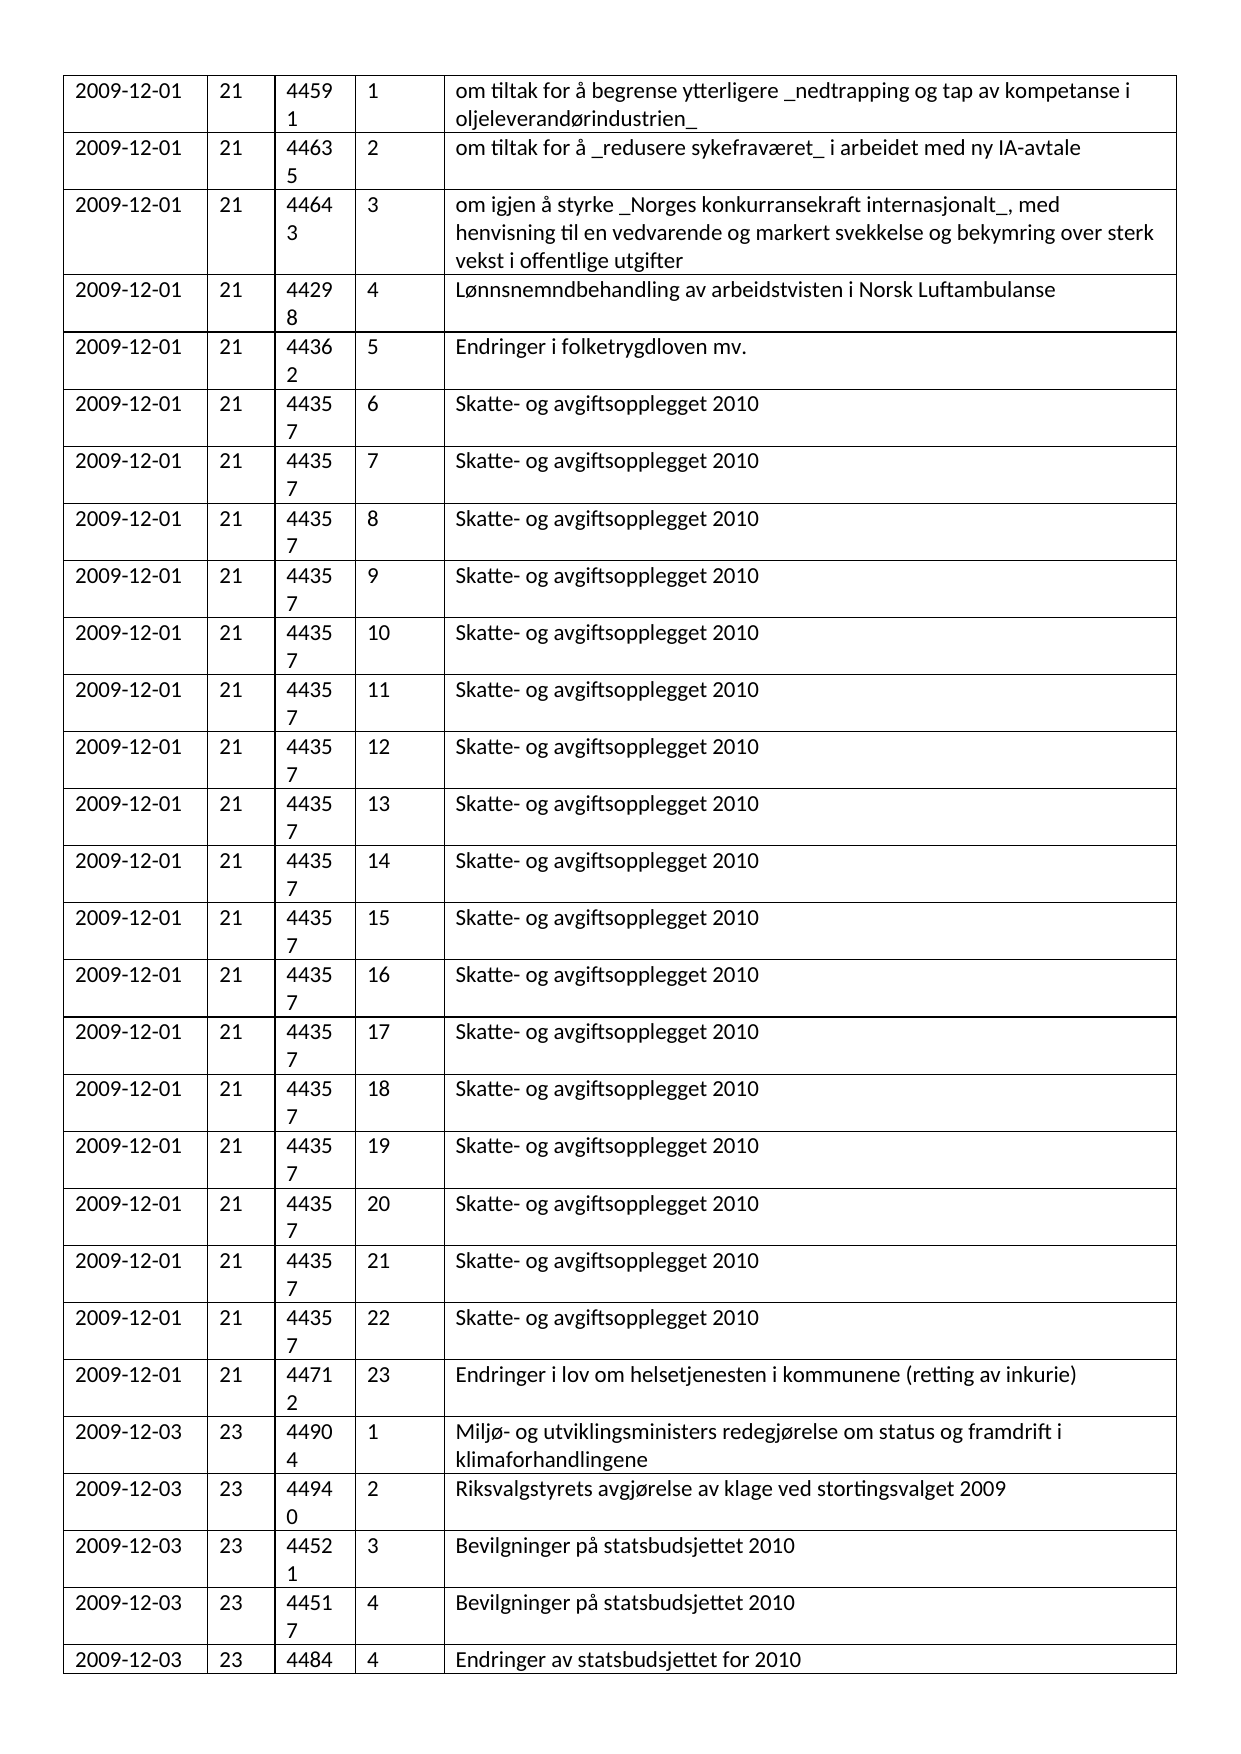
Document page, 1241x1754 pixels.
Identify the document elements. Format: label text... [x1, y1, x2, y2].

table_cell Skatte- og avgiftsopplegget 2010 [445, 561, 1176, 617]
table_cell 2009-12-01 [64, 447, 207, 503]
table_cell 2009-12-01 [64, 76, 207, 132]
table_cell 23 [208, 1645, 274, 1673]
table_cell 21 [208, 390, 274, 446]
table_cell 44357 [276, 846, 355, 902]
table_cell 16 [356, 960, 444, 1016]
table_cell Skatte- og avgiftsopplegget 2010 [445, 1075, 1176, 1131]
table_cell 23 [208, 1474, 274, 1530]
table_cell 21 [208, 333, 274, 388]
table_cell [445, 1645, 1176, 1673]
table_cell 21 [208, 1132, 274, 1188]
table_cell 23 [208, 1531, 274, 1587]
table_cell 44357 [276, 1246, 355, 1302]
table_cell 8 [356, 504, 444, 560]
table_cell 14 [356, 846, 444, 902]
table_cell 2009-12-01 [64, 1360, 207, 1416]
table_cell 3 [356, 1531, 444, 1587]
table_cell Skatte- og avgiftsopplegget 2010 [445, 447, 1176, 503]
table_cell 44357 [276, 732, 355, 788]
table_cell 44362 [276, 333, 355, 388]
table_cell om igjen å styrke _Norges konkurransekraft internasjonalt_, med henvisning til en vedvarende og markert svekkelse og bekymring over sterk vekst i offentlige utgifter [445, 190, 1176, 274]
table_cell om tiltak for å _redusere sykefraværet_ i arbeidet med ny IA-avtale [445, 133, 1176, 189]
table_cell 21 [208, 1246, 274, 1302]
table_cell 44357 [276, 1189, 355, 1245]
table_cell 2009-12-01 [64, 903, 207, 959]
table_cell Endringer i lov om helsetjenesten i kommunene (retting av inkurie) [445, 1360, 1176, 1416]
table_cell 20 [356, 1189, 444, 1245]
table_cell 2009-12-01 [64, 561, 207, 617]
table_cell 44712 [276, 1360, 355, 1416]
table_cell 2009-12-01 [64, 390, 207, 446]
table_cell 21 [208, 1018, 274, 1073]
table_cell 44357 [276, 903, 355, 959]
table_cell Skatte- og avgiftsopplegget 2010 [445, 504, 1176, 560]
table_cell 21 [208, 133, 274, 189]
table_cell 44357 [276, 675, 355, 731]
table_cell 21 [208, 561, 274, 617]
table_cell 44940 [276, 1474, 355, 1530]
table_cell 2009-12-01 [64, 1189, 207, 1245]
table_cell 2009-12-01 [64, 1303, 207, 1359]
table_cell 44357 [276, 1075, 355, 1131]
table_cell Skatte- og avgiftsopplegget 2010 [445, 675, 1176, 731]
table_cell 19 [356, 1132, 444, 1188]
table_cell 2009-12-03 [64, 1531, 207, 1587]
table_cell 7 [356, 447, 444, 503]
table_cell 23 [208, 1588, 274, 1644]
table_cell 44517 [276, 1588, 355, 1644]
table_cell 44357 [276, 618, 355, 674]
table_cell 21 [208, 846, 274, 902]
table_cell 21 [208, 960, 274, 1016]
table_cell 21 [208, 447, 274, 503]
table_cell 2009-12-01 [64, 1018, 207, 1073]
table_cell 44357 [276, 390, 355, 446]
table_cell 3 [356, 190, 444, 274]
table_cell Skatte- og avgiftsopplegget 2010 [445, 1303, 1176, 1359]
table_cell 44357 [276, 1018, 355, 1073]
table_cell Skatte- og avgiftsopplegget 2010 [445, 618, 1176, 674]
table_cell 13 [356, 789, 444, 845]
table_cell 1 [356, 76, 444, 132]
table_cell Skatte- og avgiftsopplegget 2010 [445, 1189, 1176, 1245]
table_cell 2009-12-01 [64, 618, 207, 674]
table_cell 2009-12-01 [64, 789, 207, 845]
table_cell 44847 [276, 1645, 355, 1673]
table_cell Skatte- og avgiftsopplegget 2010 [445, 732, 1176, 788]
table_cell 44357 [276, 561, 355, 617]
table_cell Skatte- og avgiftsopplegget 2010 [445, 1246, 1176, 1302]
table_cell 44643 [276, 190, 355, 274]
table_cell 18 [356, 1075, 444, 1131]
table_cell 5 [356, 333, 444, 388]
table_cell Skatte- og avgiftsopplegget 2010 [445, 903, 1176, 959]
table_cell 17 [356, 1018, 444, 1073]
table_cell 10 [356, 618, 444, 674]
table_cell 2 [356, 1474, 444, 1530]
table_cell Bevilgninger på statsbudsjettet 2010 [445, 1531, 1176, 1587]
table_cell 1 [356, 1417, 444, 1473]
table_cell 2009-12-03 [64, 1417, 207, 1473]
table_cell 2009-12-01 [64, 1246, 207, 1302]
table_cell 2009-12-03 [64, 1474, 207, 1530]
table_cell 21 [208, 1075, 274, 1131]
table_cell 9 [356, 561, 444, 617]
table_cell 21 [208, 903, 274, 959]
table_cell 2 [356, 133, 444, 189]
table_cell 12 [356, 732, 444, 788]
table_cell 44357 [276, 1132, 355, 1188]
table_cell 22 [356, 1303, 444, 1359]
table_cell 23 [208, 1417, 274, 1473]
table_cell 2009-12-01 [64, 333, 207, 388]
table_cell 15 [356, 903, 444, 959]
table_cell 44357 [276, 789, 355, 845]
table_cell 44521 [276, 1531, 355, 1587]
table_cell 2009-12-01 [64, 732, 207, 788]
table_cell 21 [208, 732, 274, 788]
table_cell Bevilgninger på statsbudsjettet 2010 [445, 1588, 1176, 1644]
table_cell 4 [356, 1645, 444, 1673]
table_cell 44357 [276, 960, 355, 1016]
table_cell 44591 [276, 76, 355, 132]
table_cell Skatte- og avgiftsopplegget 2010 [445, 846, 1176, 902]
table_cell Lønnsnemndbehandling av arbeidstvisten i Norsk Luftambulanse [445, 275, 1176, 331]
table_cell 2009-12-01 [64, 1132, 207, 1188]
table_cell 21 [208, 1189, 274, 1245]
table_cell 2009-12-01 [64, 846, 207, 902]
table_cell 2009-12-01 [64, 960, 207, 1016]
table_cell 44635 [276, 133, 355, 189]
table_cell Riksvalgstyrets avgjørelse av klage ved stortingsvalget 2009 [445, 1474, 1176, 1530]
table_cell 2009-12-01 [64, 1075, 207, 1131]
table_cell 21 [208, 675, 274, 731]
table_cell 44357 [276, 447, 355, 503]
table_cell 2009-12-03 [64, 1645, 207, 1673]
table_cell 21 [208, 275, 274, 331]
table_cell Skatte- og avgiftsopplegget 2010 [445, 960, 1176, 1016]
table_cell Skatte- og avgiftsopplegget 2010 [445, 1018, 1176, 1073]
table_cell Miljø- og utviklingsministers redegjørelse om status og framdrift i klimaforhandlingene [445, 1417, 1176, 1473]
table_cell 44298 [276, 275, 355, 331]
table_cell 21 [208, 1303, 274, 1359]
table_cell 2009-12-01 [64, 675, 207, 731]
table_cell 4 [356, 1588, 444, 1644]
table_cell 21 [208, 504, 274, 560]
table_cell 44357 [276, 1303, 355, 1359]
table_cell 21 [208, 789, 274, 845]
table_cell 21 [208, 76, 274, 132]
table_cell 23 [356, 1360, 444, 1416]
table_cell 21 [208, 618, 274, 674]
table_cell Skatte- og avgiftsopplegget 2010 [445, 789, 1176, 845]
table_cell Endringer i folketrygdloven mv. [445, 333, 1176, 388]
table_cell om tiltak for å begrense ytterligere _nedtrapping og tap av kompetanse i oljeleverandørindustrien_ [445, 76, 1176, 132]
table_cell 2009-12-01 [64, 190, 207, 274]
table_cell 44904 [276, 1417, 355, 1473]
table_cell 44357 [276, 504, 355, 560]
table_cell 6 [356, 390, 444, 446]
table_cell 11 [356, 675, 444, 731]
table_cell 21 [208, 190, 274, 274]
table_cell Skatte- og avgiftsopplegget 2010 [445, 1132, 1176, 1188]
table_cell Skatte- og avgiftsopplegget 2010 [445, 390, 1176, 446]
table_cell 2009-12-01 [64, 275, 207, 331]
table_cell 21 [208, 1360, 274, 1416]
table_cell 4 [356, 275, 444, 331]
table_cell 2009-12-01 [64, 133, 207, 189]
table_cell 2009-12-03 [64, 1588, 207, 1644]
table_cell 21 [356, 1246, 444, 1302]
table_cell 2009-12-01 [64, 504, 207, 560]
